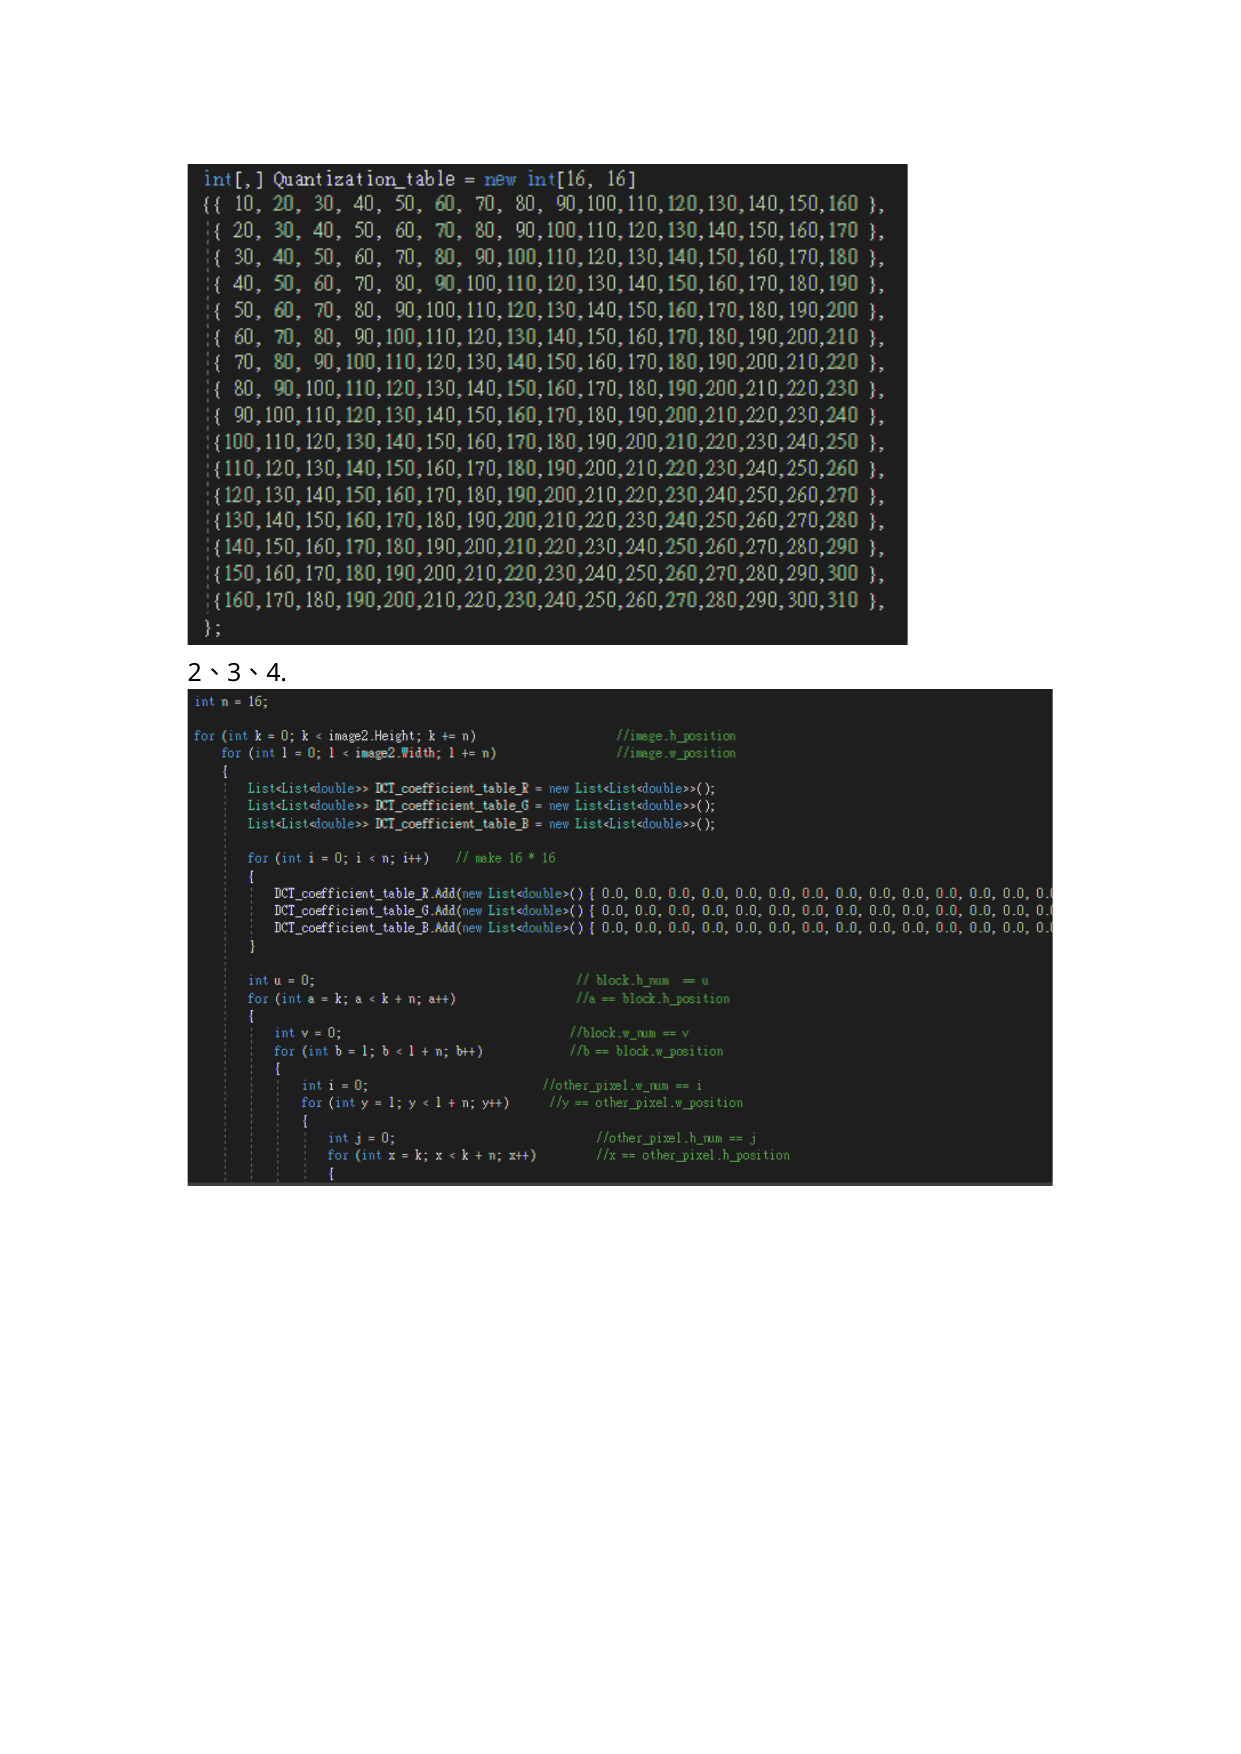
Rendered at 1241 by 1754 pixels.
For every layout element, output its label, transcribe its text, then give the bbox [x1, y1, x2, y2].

picture [187, 689, 1053, 1186]
picture [187, 164, 908, 645]
text 2、3、4. [187, 652, 1053, 689]
